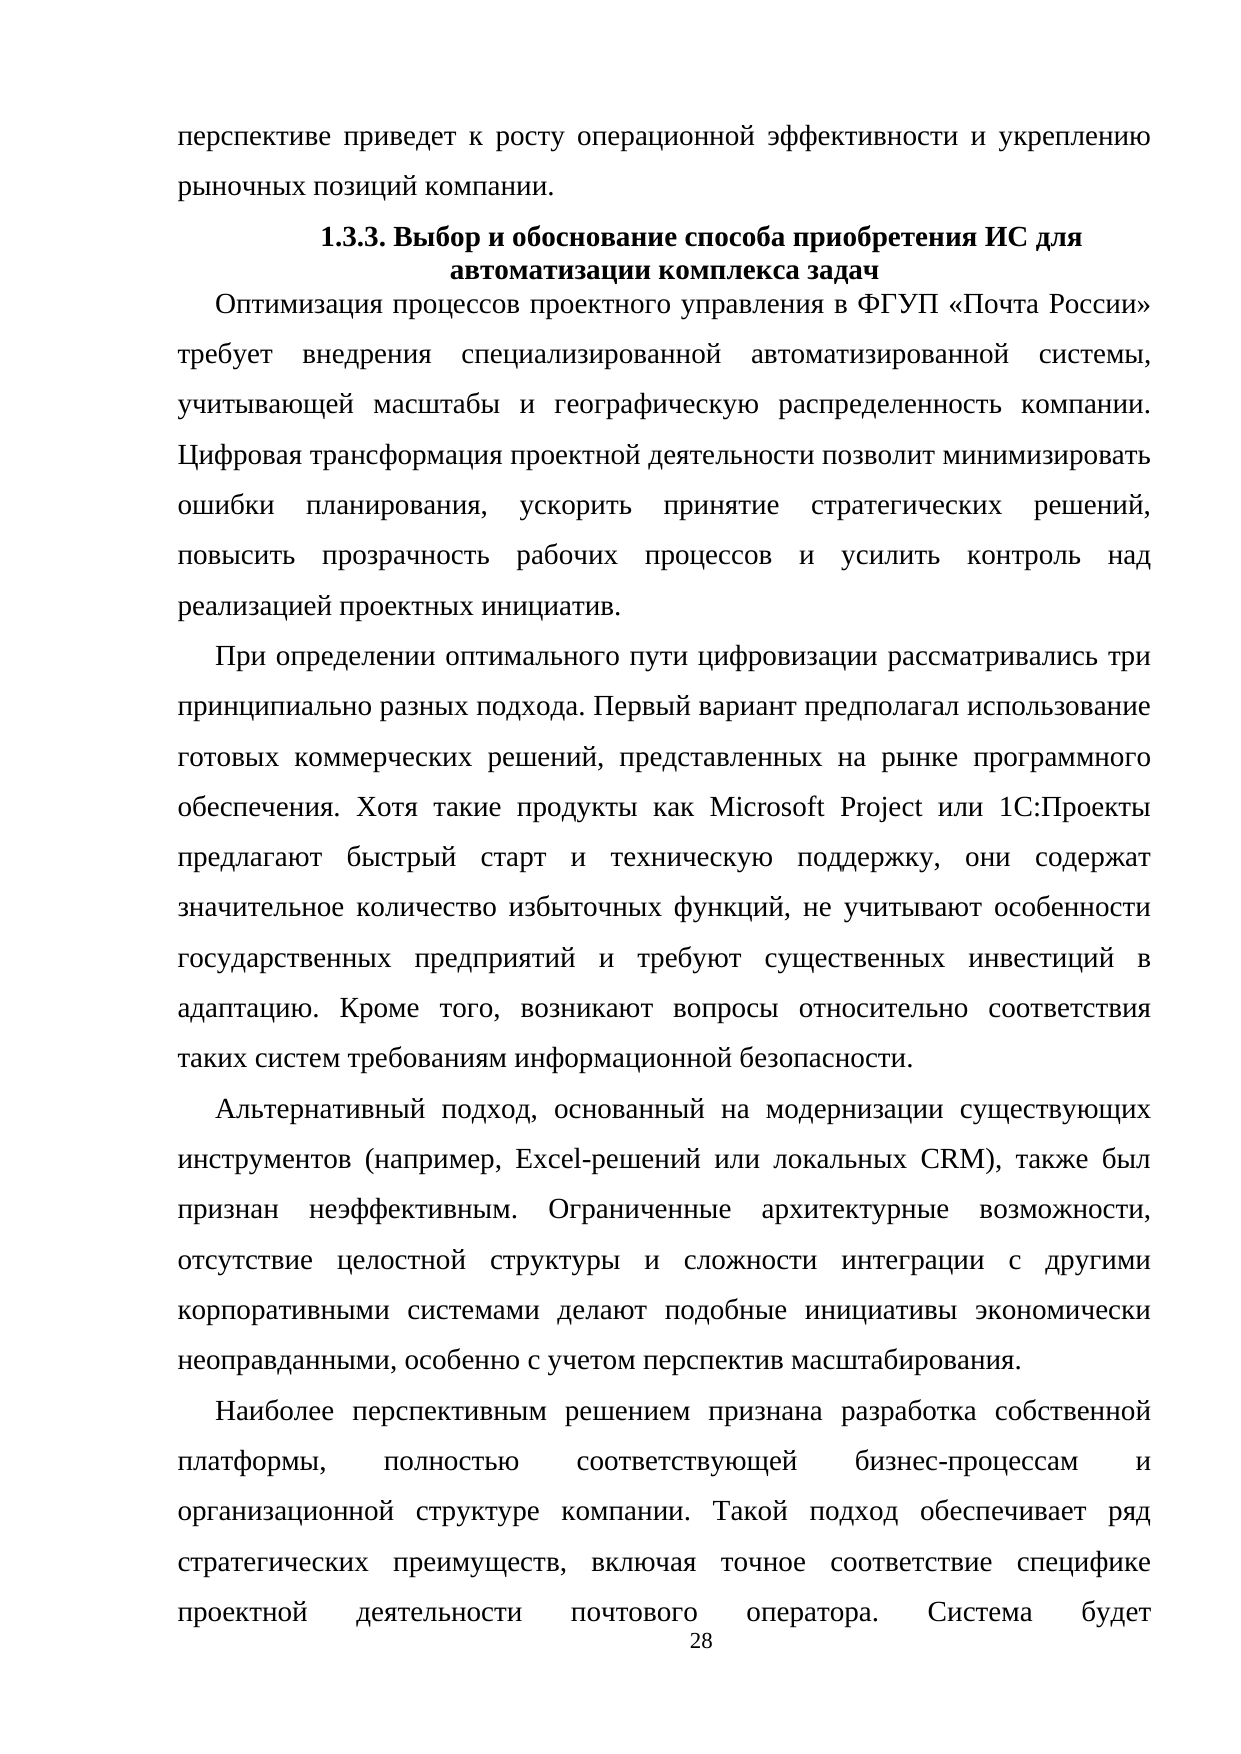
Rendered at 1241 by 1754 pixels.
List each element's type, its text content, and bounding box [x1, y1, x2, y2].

subtitle 1.3.3. Выбор и обоснование способа приобретения ИС для автоматизации комплекса задач [177, 219, 1152, 286]
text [177, 1393, 1152, 1627]
text Альтернативный подход, основанный на модернизации существующих инструментов (например, Excel-решений или локальных CRM), также был признан неэффективным. Ограниченные архитектурные возможности, отсутствие целостной структуры и сложности интеграции с другими корпоративными системами делают подобные инициативы экономически неоправданными, особенно с учетом перспектив масштабирования. [177, 1091, 1152, 1376]
text Оптимизация процессов проектного управления в ФГУП «Почта России» требует внедрения специализированной автоматизированной системы, учитывающей масштабы и географическую распределенность компании. Цифровая трансформация проектной деятельности позволит минимизировать ошибки планирования, ускорить принятие стратегических решений, повысить прозрачность рабочих процессов и усилить контроль над реализацией проектных инициатив. [177, 286, 1152, 621]
text При определении оптимального пути цифровизации рассматривались три принципиально разных подхода. Первый вариант предполагал использование готовых коммерческих решений, представленных на рынке программного обеспечения. Хотя такие продукты как Microsoft Project или 1С:Проекты предлагают быстрый старт и техническую поддержку, они содержат значительное количество избыточных функций, не учитывают особенности государственных предприятий и требуют существенных инвестиций в адаптацию. Кроме того, возникают вопросы относительно соответствия таких систем требованиям информационной безопасности. [177, 638, 1152, 1074]
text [177, 118, 1152, 202]
